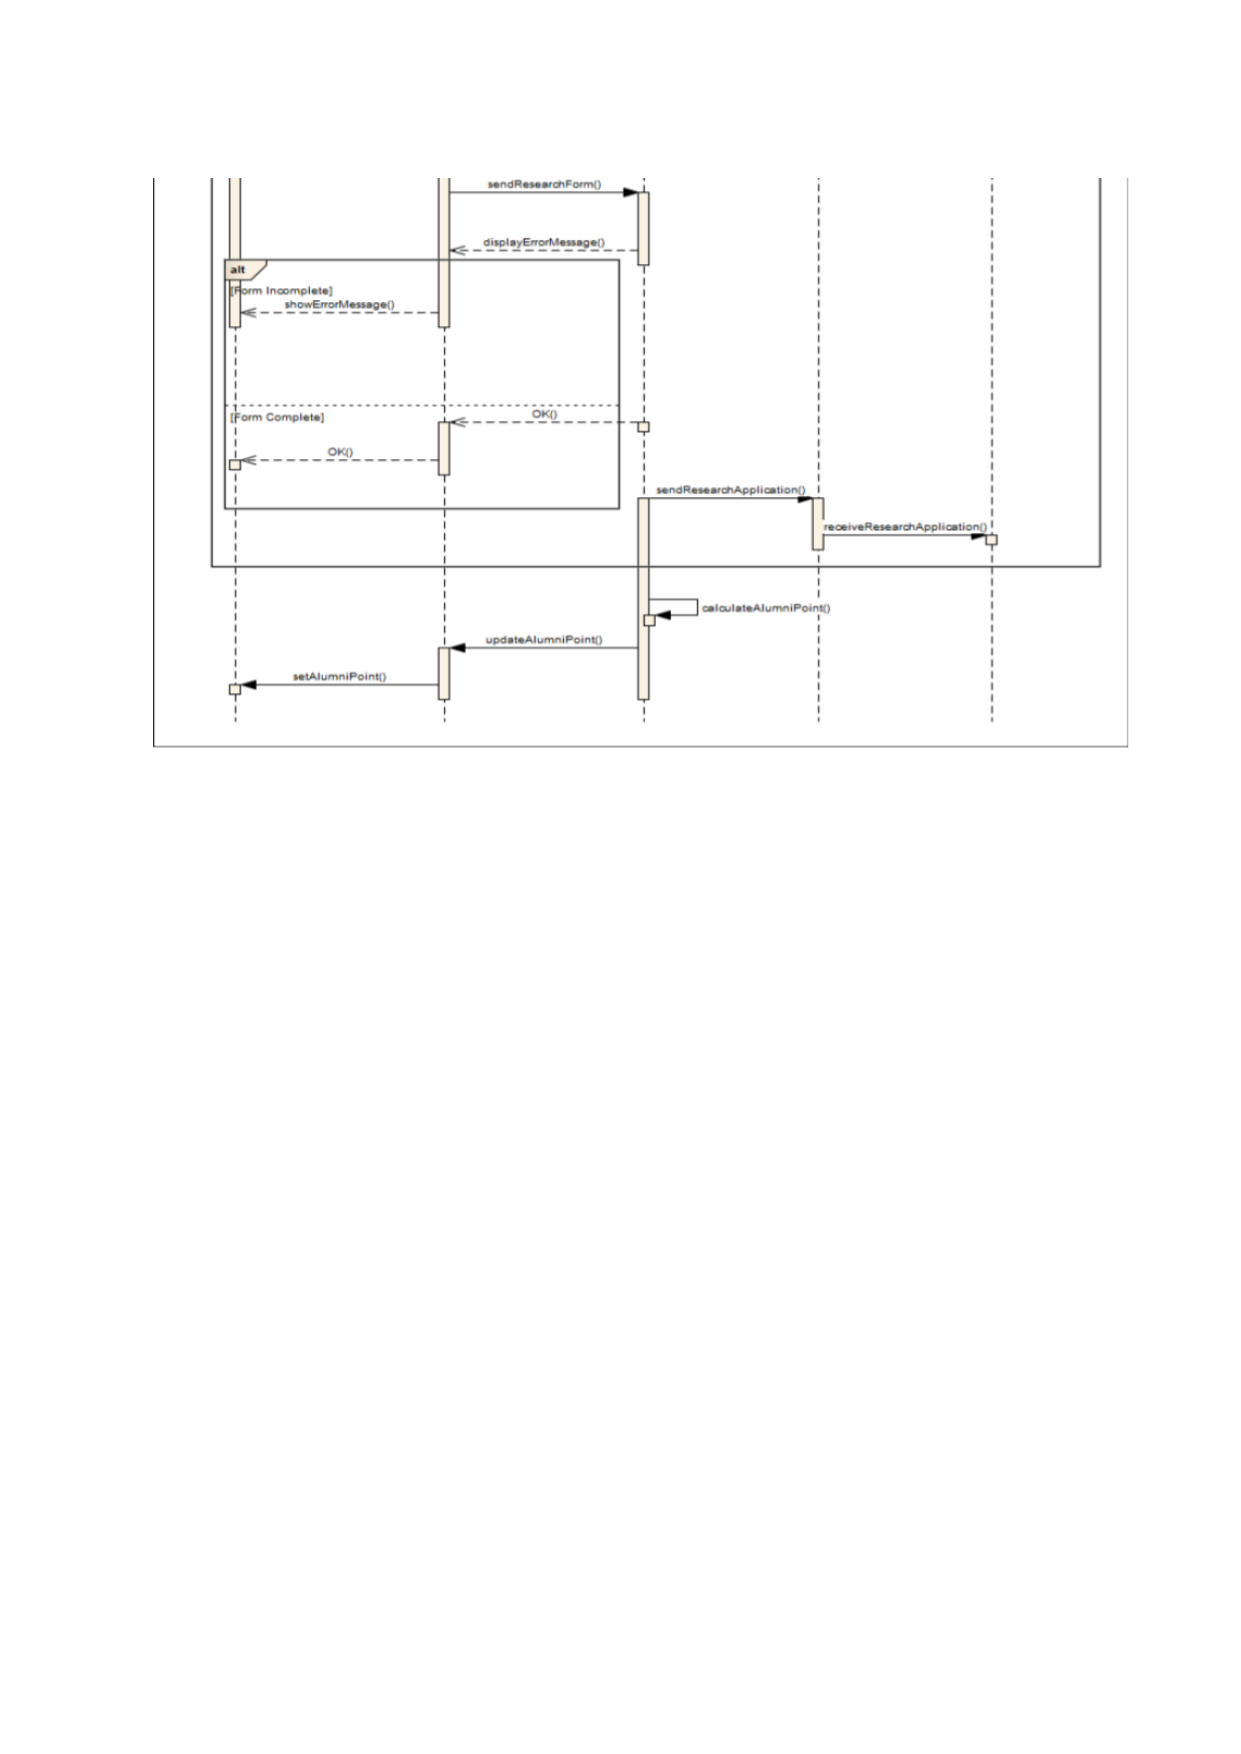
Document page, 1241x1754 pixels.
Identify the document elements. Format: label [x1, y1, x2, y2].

picture [153, 178, 1129, 749]
